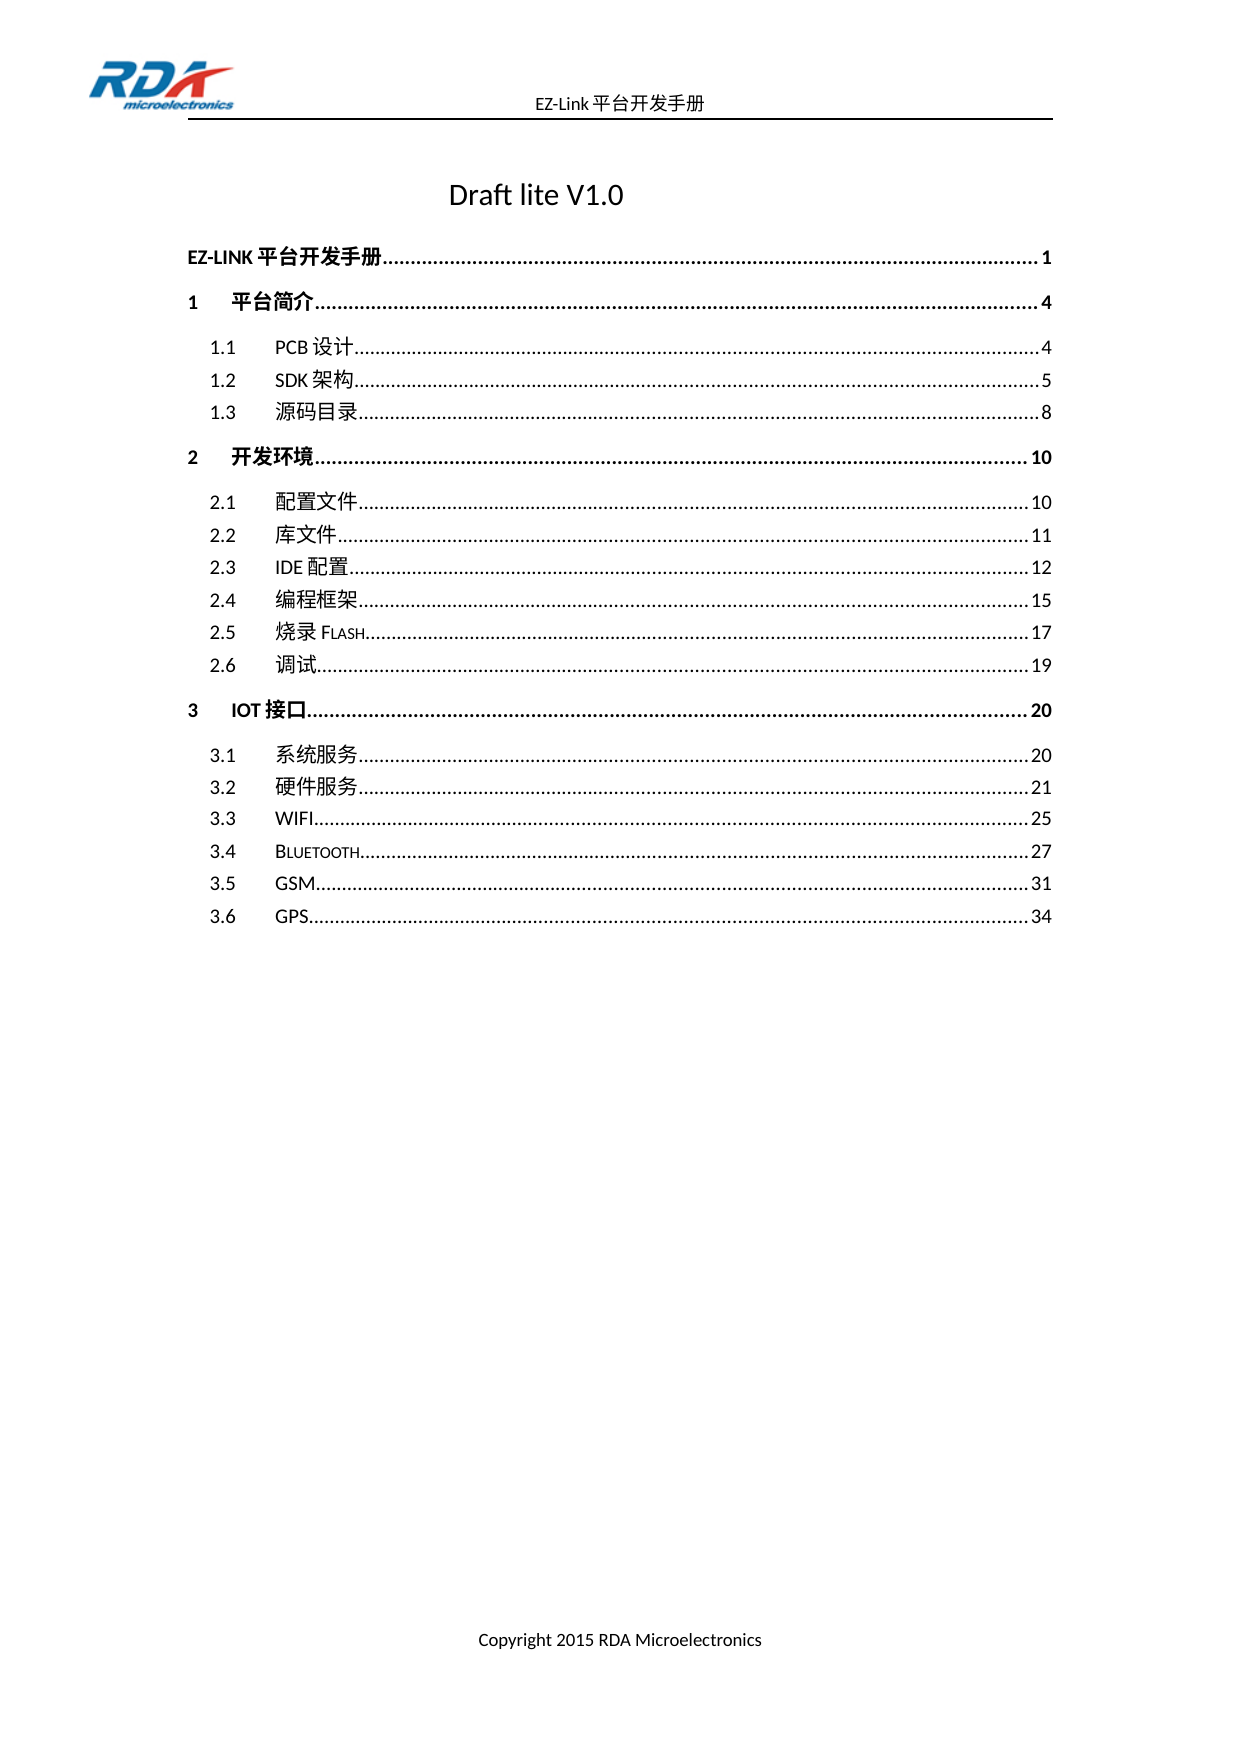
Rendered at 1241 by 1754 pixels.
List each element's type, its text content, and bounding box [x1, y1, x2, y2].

text Draft lite V1.0 [187, 162, 1053, 227]
text 2.1 配置文件 10 [209, 484, 1053, 517]
text 3 IOT接口 20 [187, 692, 1053, 724]
text 3.2 硬件服务 21 [209, 769, 1053, 802]
text 3.1 系统服务 20 [209, 737, 1053, 769]
text EZ-Link平台开发手册 1 [187, 239, 1053, 272]
text 2.2 库文件 11 [209, 517, 1053, 549]
text 2.4 编程框架 15 [209, 582, 1053, 614]
text 2 开发环境 10 [187, 439, 1053, 472]
text 1.1 PCB设计 4 [209, 329, 1053, 362]
text 1.3 源码目录 8 [209, 394, 1053, 427]
picture [88, 33, 237, 111]
text 3.5 GSM 31 [209, 867, 1053, 899]
text 2.3 IDE配置 12 [209, 549, 1053, 582]
text 2.5 烧录Flash 17 [209, 614, 1053, 647]
text 3.6 GPS 34 [209, 899, 1053, 932]
text 2.6 调试 19 [209, 647, 1053, 679]
text 1.2 SDK架构 5 [209, 362, 1053, 394]
text 1 平台简介 4 [187, 284, 1053, 317]
text 3.3 WIFI 25 [209, 802, 1053, 834]
text 3.4 Bluetooth 27 [209, 834, 1053, 867]
